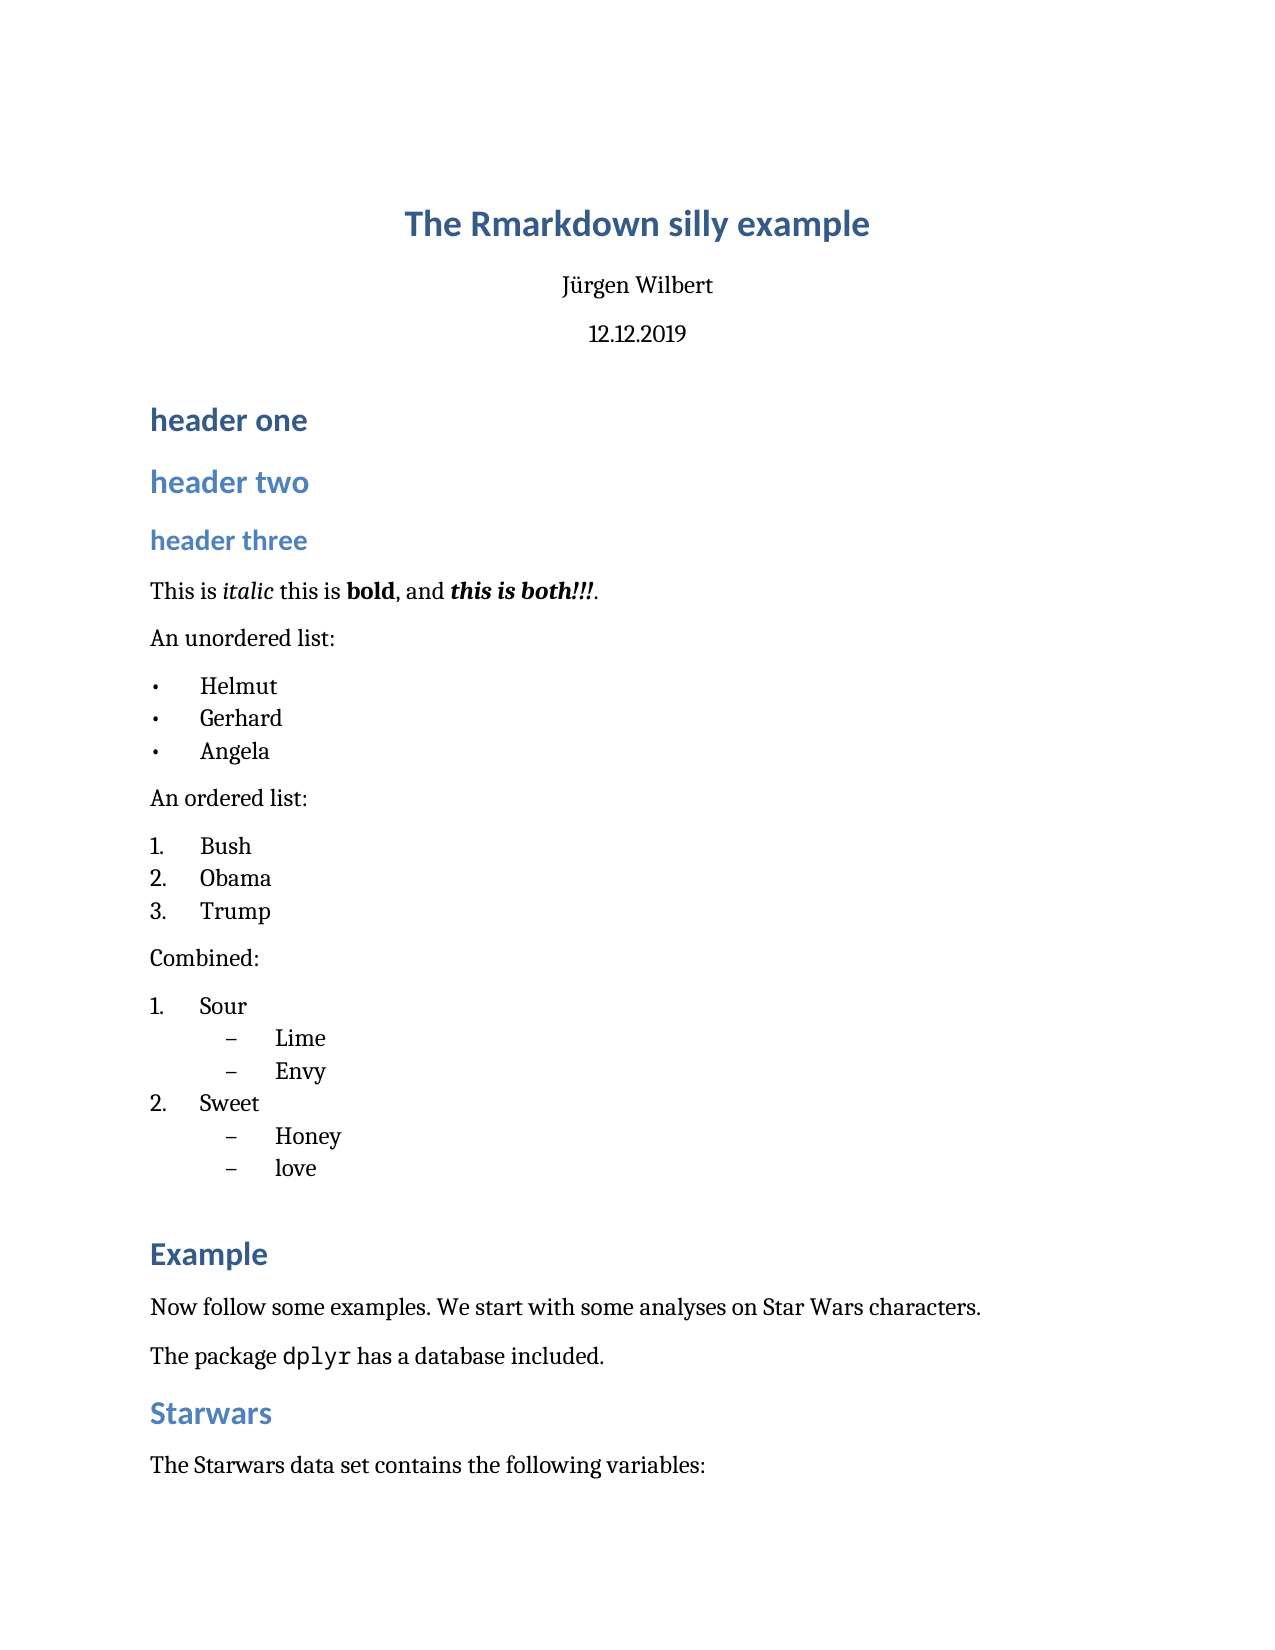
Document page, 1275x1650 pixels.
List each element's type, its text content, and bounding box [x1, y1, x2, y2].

list love [225, 1154, 1125, 1183]
subtitle header one [150, 399, 1125, 440]
list Lime [225, 1024, 1125, 1053]
list Obama [150, 864, 1125, 893]
subtitle header two [150, 461, 1125, 501]
list Sour [150, 992, 1125, 1020]
text This is italic this is bold, and this is both!!!. [150, 577, 1125, 605]
text Combined: [150, 944, 1125, 973]
subtitle header three [150, 522, 1125, 558]
text The Starwars data set contains the following variables: [150, 1451, 1125, 1480]
list Bush [150, 832, 1125, 860]
title The Rmarkdown silly example [150, 200, 1125, 246]
list Helmut [150, 672, 1125, 700]
list Angela [150, 737, 1125, 765]
list Sweet [150, 1089, 1125, 1118]
text 12.12.2019 [150, 320, 1125, 349]
subtitle Example [150, 1233, 1125, 1274]
text An ordered list: [150, 784, 1125, 813]
text Now follow some examples. We start with some analyses on Star Wars characters. [150, 1292, 1125, 1321]
list Gerhard [150, 704, 1125, 733]
text Jürgen Wilbert [150, 271, 1125, 299]
list Honey [225, 1122, 1125, 1150]
list Envy [225, 1057, 1125, 1085]
text The package dplyr has a database included. [150, 1340, 1125, 1371]
text An unordered list: [150, 624, 1125, 653]
list Trump [150, 897, 1125, 925]
subtitle Starwars [150, 1392, 1125, 1433]
